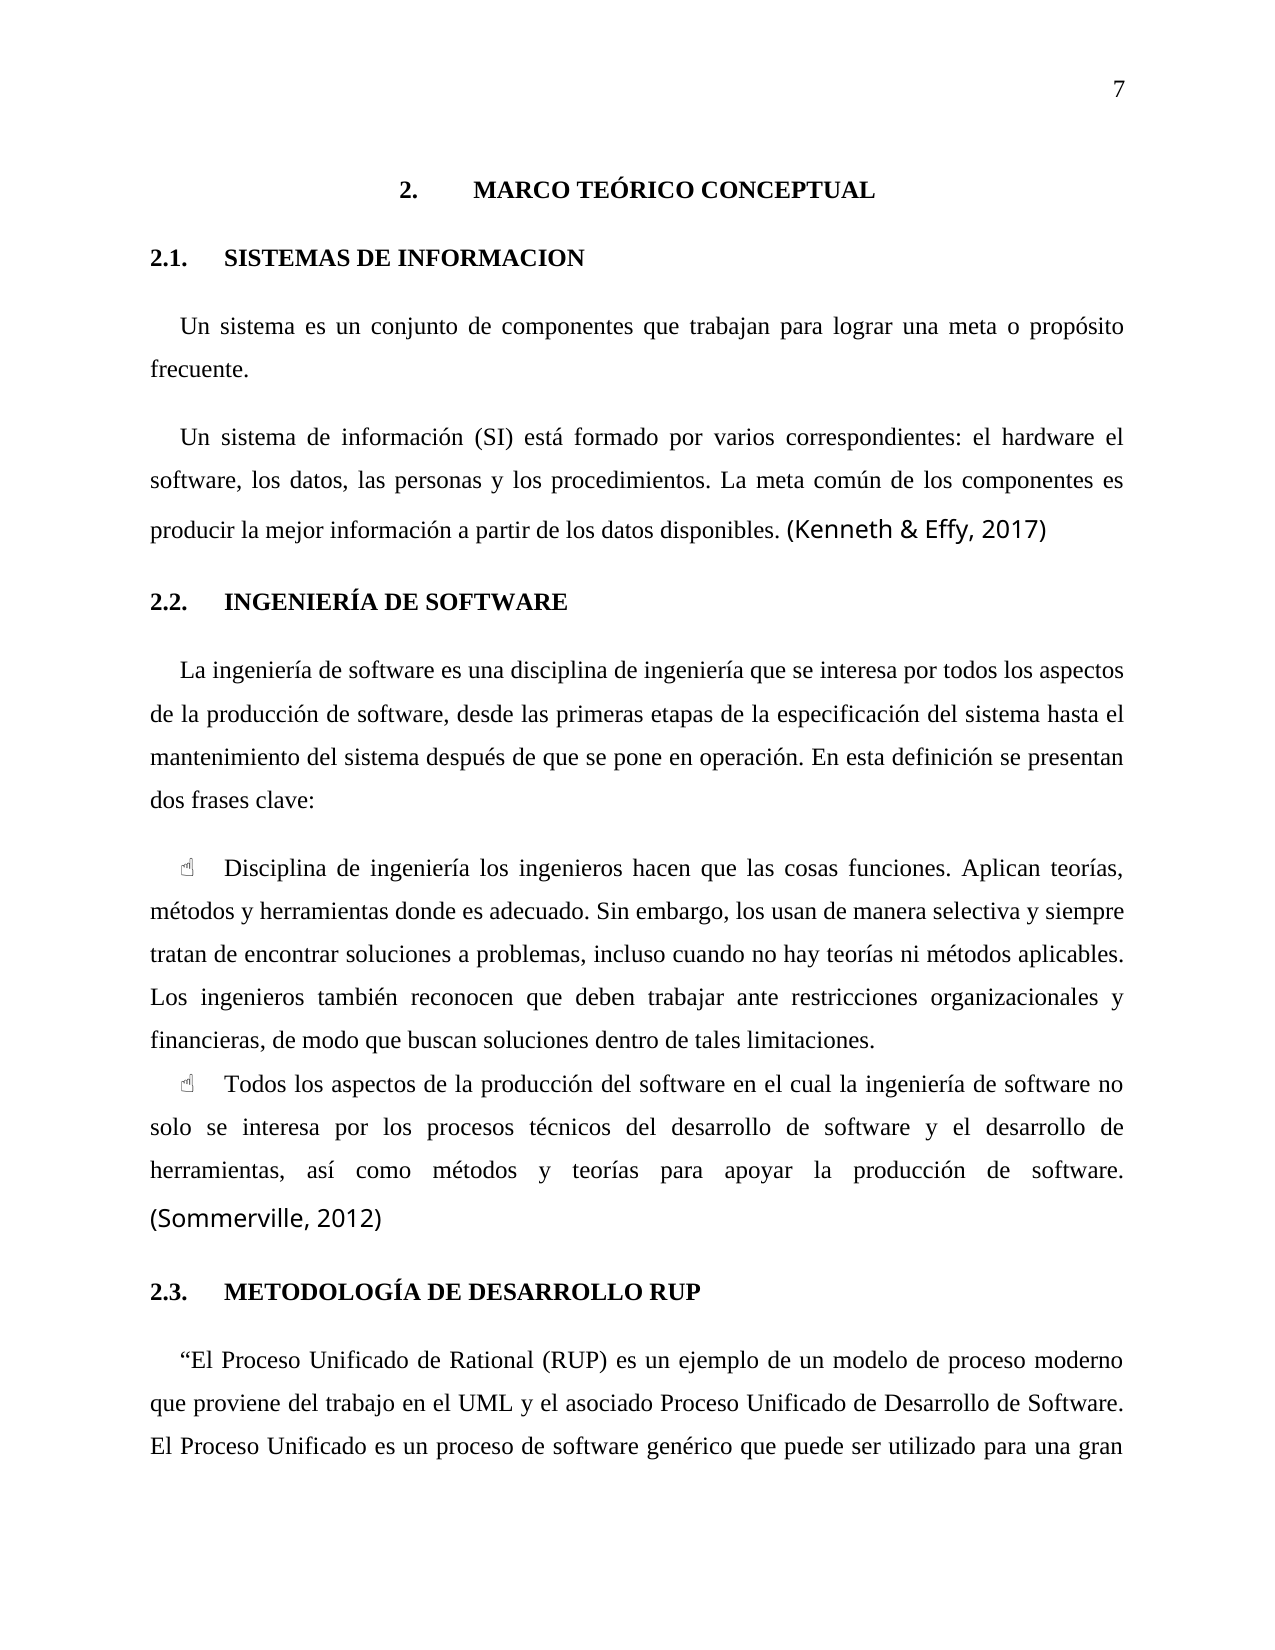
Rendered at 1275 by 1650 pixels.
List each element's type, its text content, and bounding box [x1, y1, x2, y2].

list Todos los aspectos de la producción del software en el cual la ingeniería de software no solo se interesa por los procesos técnicos del desarrollo de software y el desarrollo de herramientas, así como métodos y teorías para apoyar la producción de software. (Sommerville, 2012) [150, 1069, 1125, 1235]
list Disciplina de ingeniería los ingenieros hacen que las cosas funciones. Aplican teorías, métodos y herramientas donde es adecuado. Sin embargo, los usan de manera selectiva y siempre tratan de encontrar soluciones a problemas, incluso cuando no hay teorías ni métodos aplicables. Los ingenieros también reconocen que deben trabajar ante restricciones organizacionales y financieras, de modo que buscan soluciones dentro de tales limitaciones. [150, 853, 1125, 1054]
subtitle INGENIERÍA DE SOFTWARE [150, 587, 1125, 616]
text La ingeniería de software es una disciplina de ingeniería que se interesa por todos los aspectos de la producción de software, desde las primeras etapas de la especificación del sistema hasta el mantenimiento del sistema después de que se pone en operación. En esta definición se presentan dos frases clave: [150, 656, 1125, 814]
text Un sistema es un conjunto de componentes que trabajan para lograr una meta o propósito frecuente. [150, 311, 1125, 383]
text Un sistema de información (SI) está formado por varios correspondientes: el hardware el software, los datos, las personas y los procedimientos. La meta común de los componentes es producir la mejor información a partir de los datos disponibles. (Kenneth & Effy, 2017) [150, 422, 1125, 545]
subtitle METODOLOGÍA DE DESARROLLO RUP [150, 1277, 1125, 1305]
subtitle Marco Teórico Conceptual [150, 175, 1125, 204]
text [150, 1345, 1125, 1460]
subtitle SISTEMAS DE INFORMACION [150, 243, 1125, 272]
